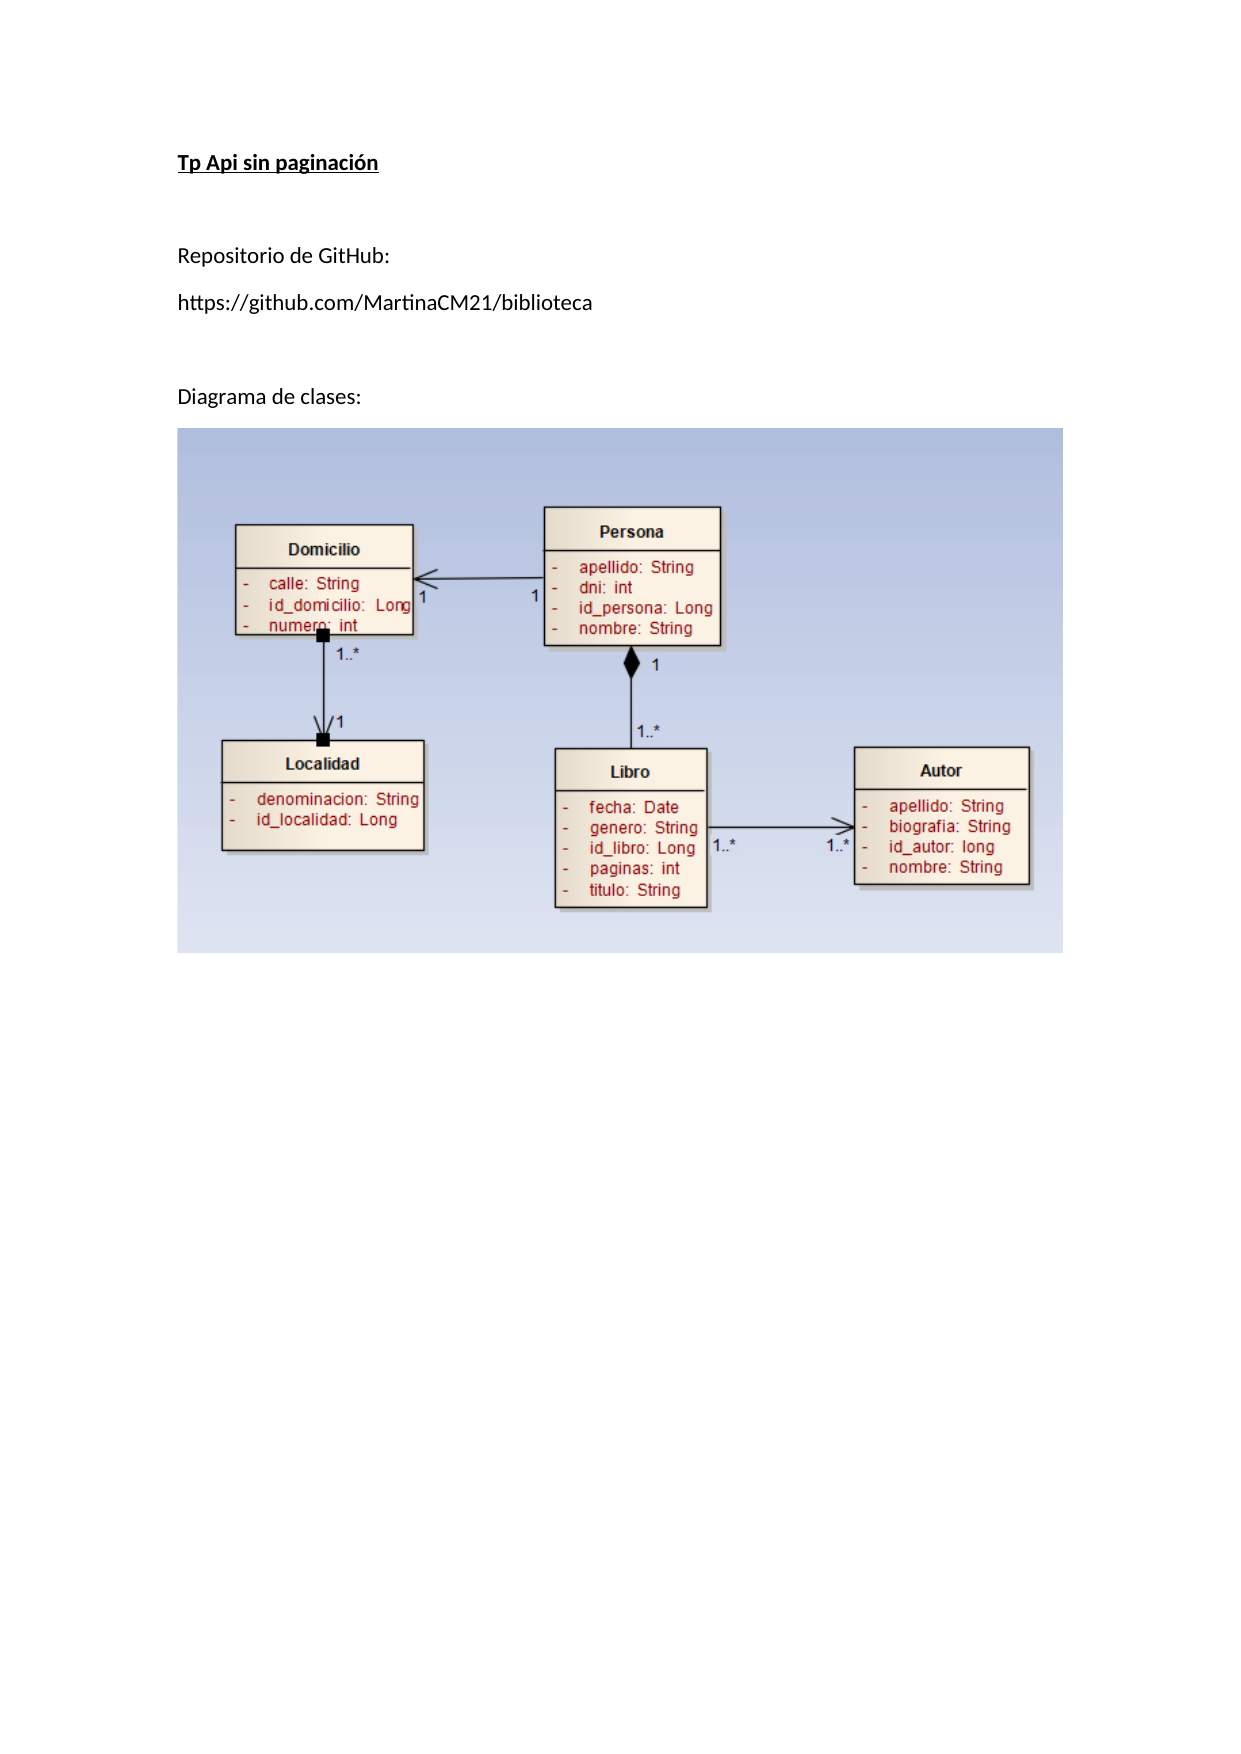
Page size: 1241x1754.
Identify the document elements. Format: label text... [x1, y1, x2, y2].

text Tp Api sin paginación [177, 148, 1063, 176]
text https://github.com/MartinaCM21/biblioteca [177, 288, 1063, 316]
text Repositorio de GitHub: [177, 241, 1063, 269]
picture [177, 428, 1063, 953]
text Diagrama de clases: [177, 382, 1063, 410]
